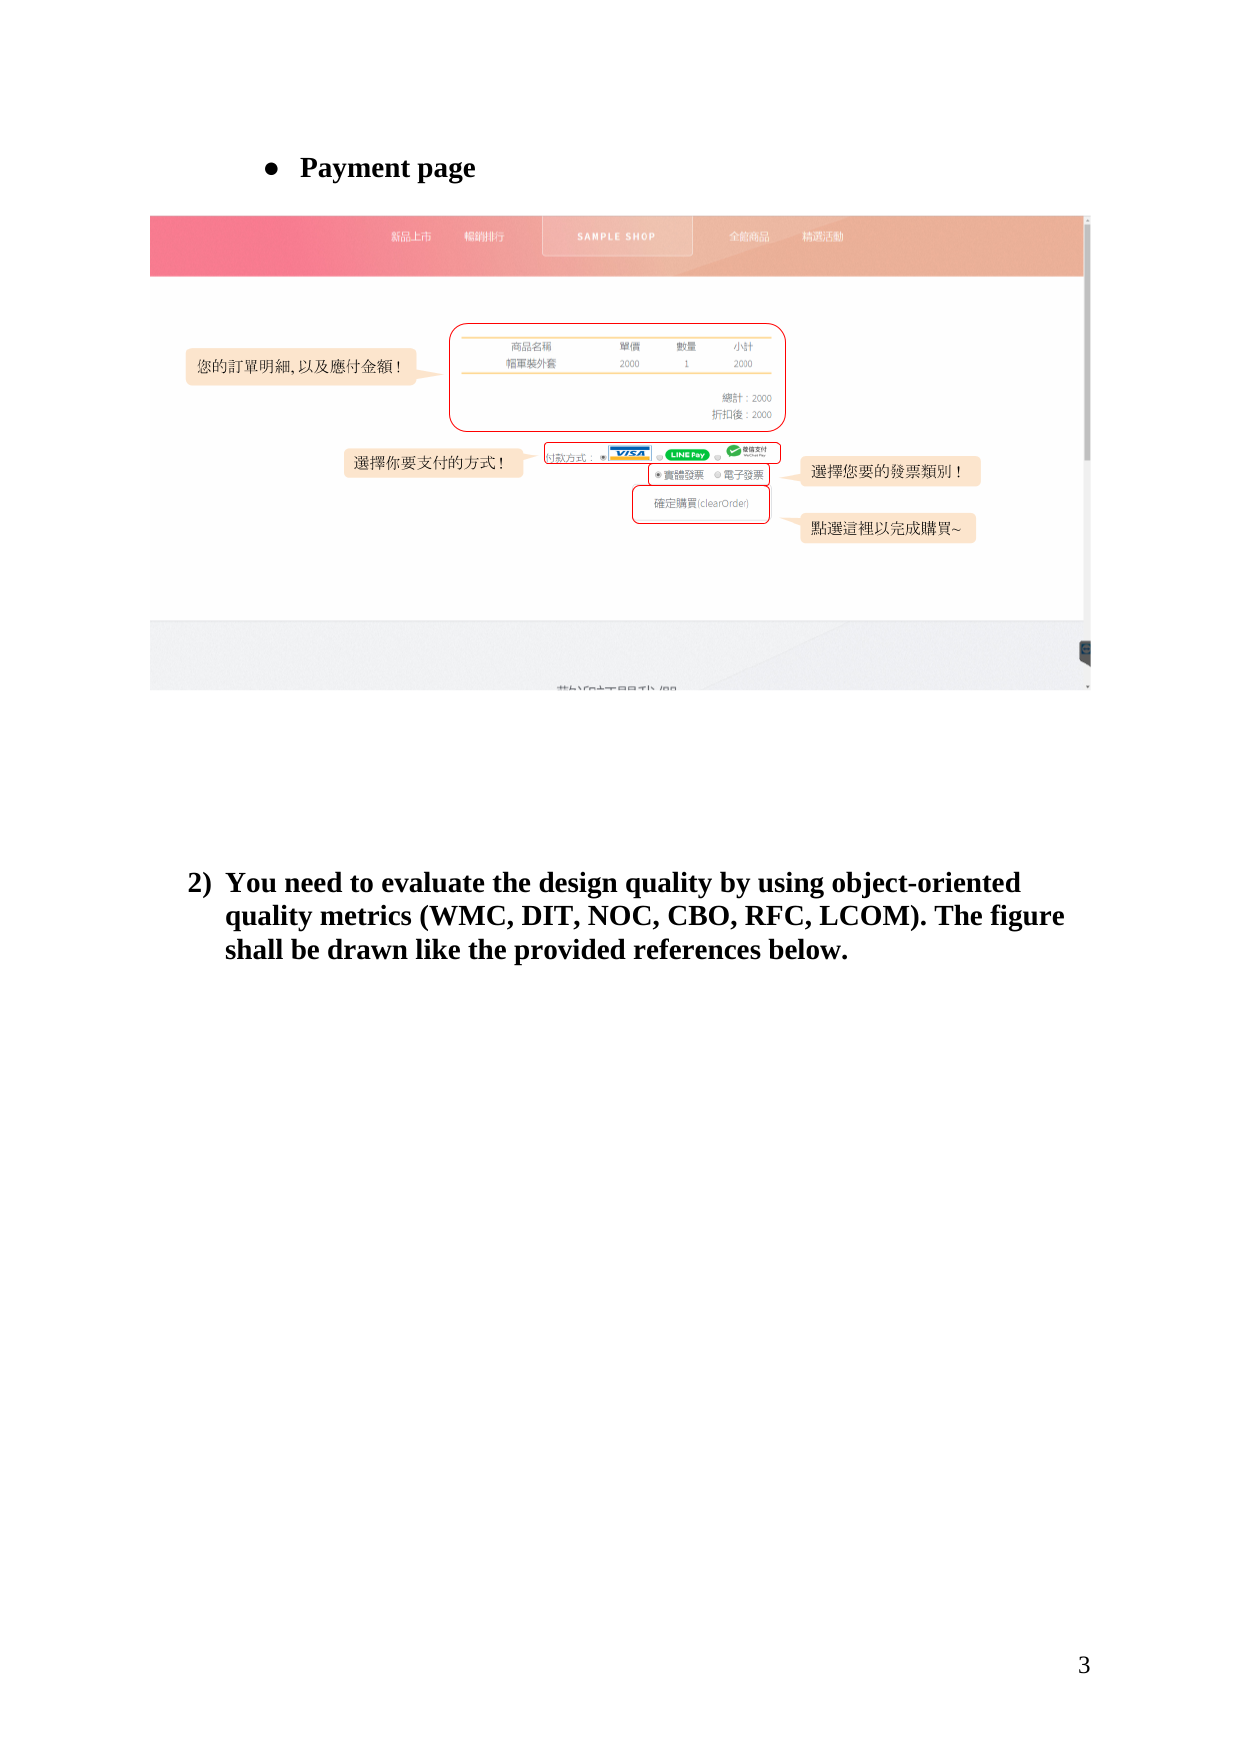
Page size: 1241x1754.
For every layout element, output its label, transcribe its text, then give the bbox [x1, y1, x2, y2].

picture [150, 191, 1091, 721]
subtitle You need to evaluate the design quality by using object-oriented quality metrics (WMC, DIT, NOC, CBO, RFC, LCOM). The figure shall be drawn like the provided references below. [187, 865, 1090, 965]
subtitle Payment page [262, 150, 1090, 183]
